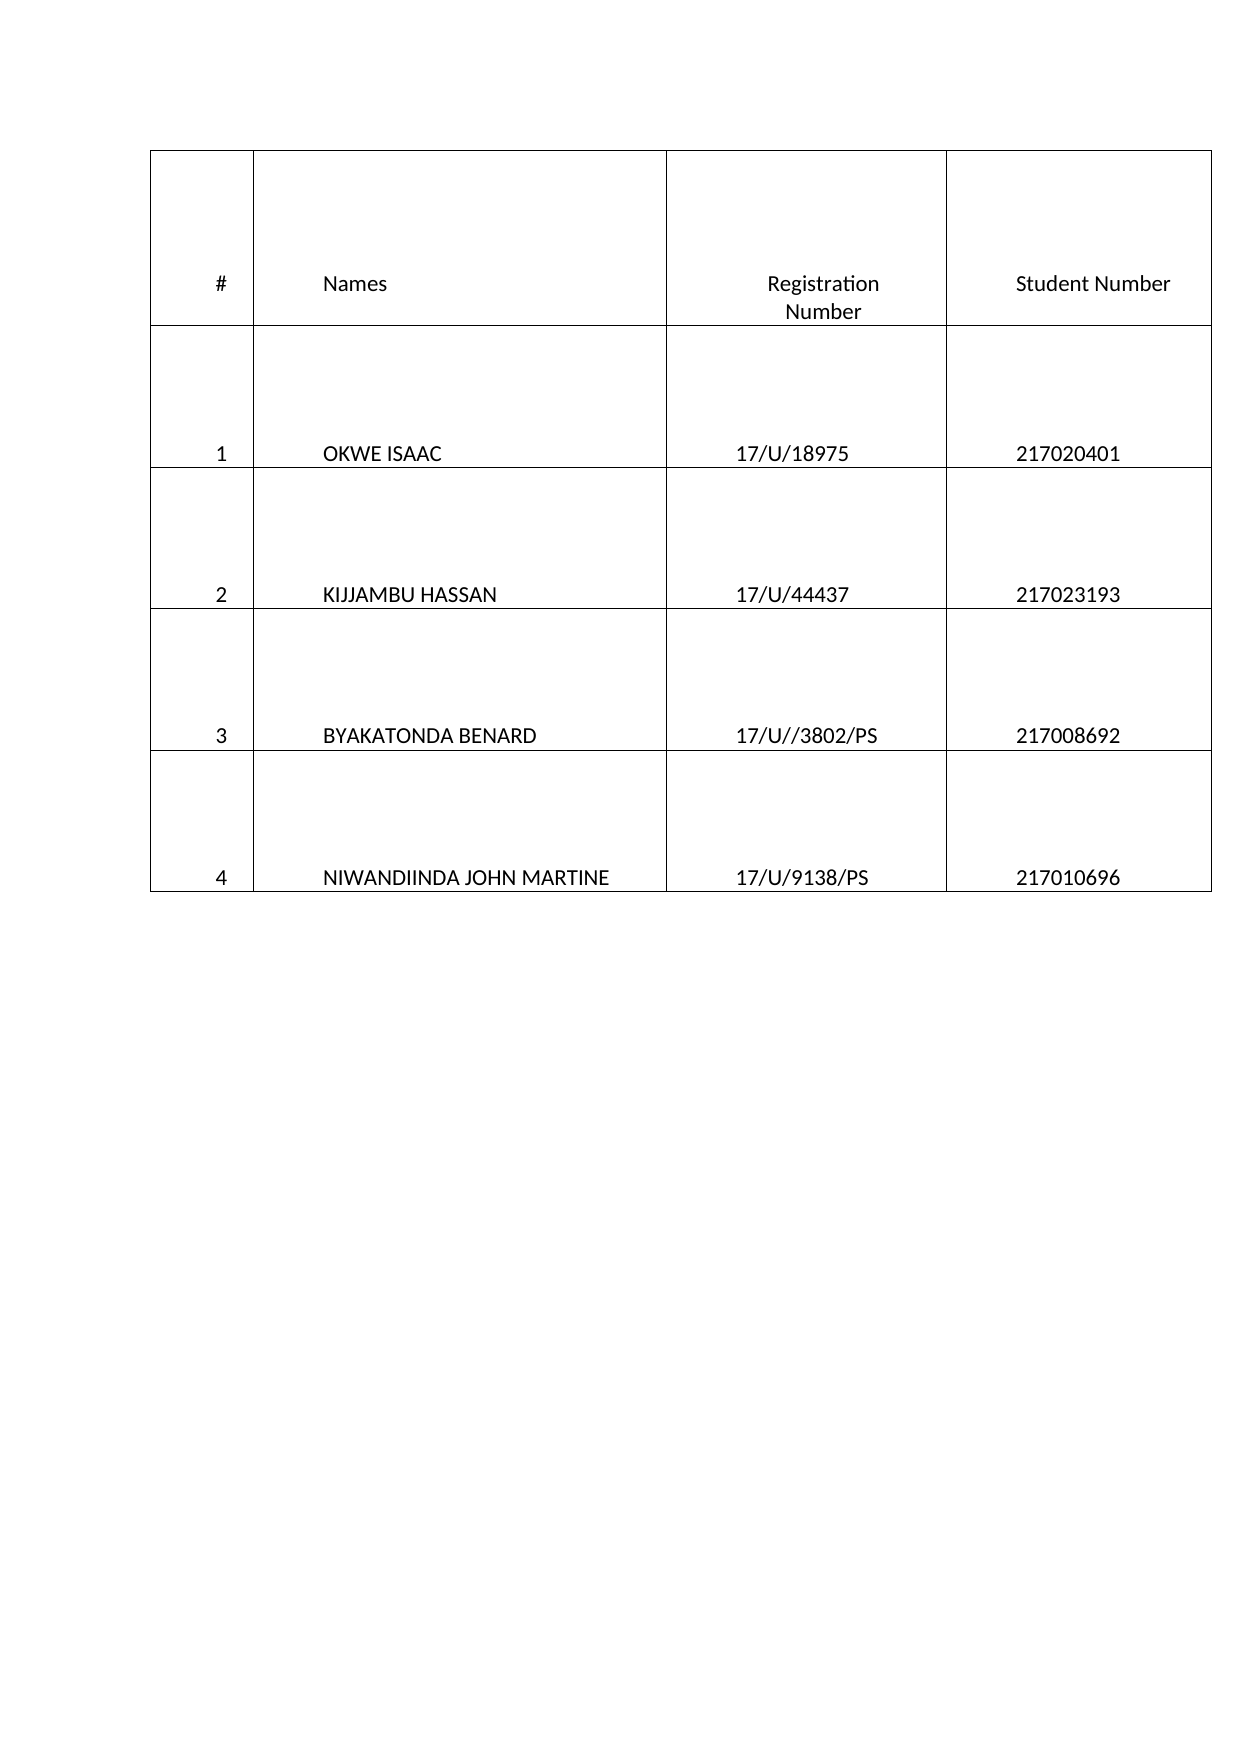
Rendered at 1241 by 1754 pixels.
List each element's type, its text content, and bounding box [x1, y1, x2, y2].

table_cell BYAKATONDA BENARD [254, 609, 666, 749]
table_cell KIJJAMBU HASSAN [254, 468, 666, 608]
table_cell 3 [151, 609, 253, 749]
table_cell 1 [151, 326, 253, 467]
table_cell Registration Number [667, 151, 946, 325]
table_cell 17/U/18975 [667, 326, 946, 467]
table_cell 17/U/9138/PS [667, 751, 946, 891]
table_cell OKWE ISAAC [254, 326, 666, 467]
table_cell 217020401 [947, 326, 1211, 467]
table_cell 2 [151, 468, 253, 608]
table_cell 217023193 [947, 468, 1211, 608]
table_cell 217008692 [947, 609, 1211, 749]
table_cell Student Number [947, 151, 1211, 325]
table_cell Names [254, 151, 666, 325]
table_cell 4 [151, 751, 253, 891]
table_cell 17/U/44437 [667, 468, 946, 608]
table_cell NIWANDIINDA JOHN MARTINE [254, 751, 666, 891]
table_cell # [151, 151, 253, 325]
table_cell 217010696 [947, 751, 1211, 891]
table_cell 17/U//3802/PS [667, 609, 946, 749]
